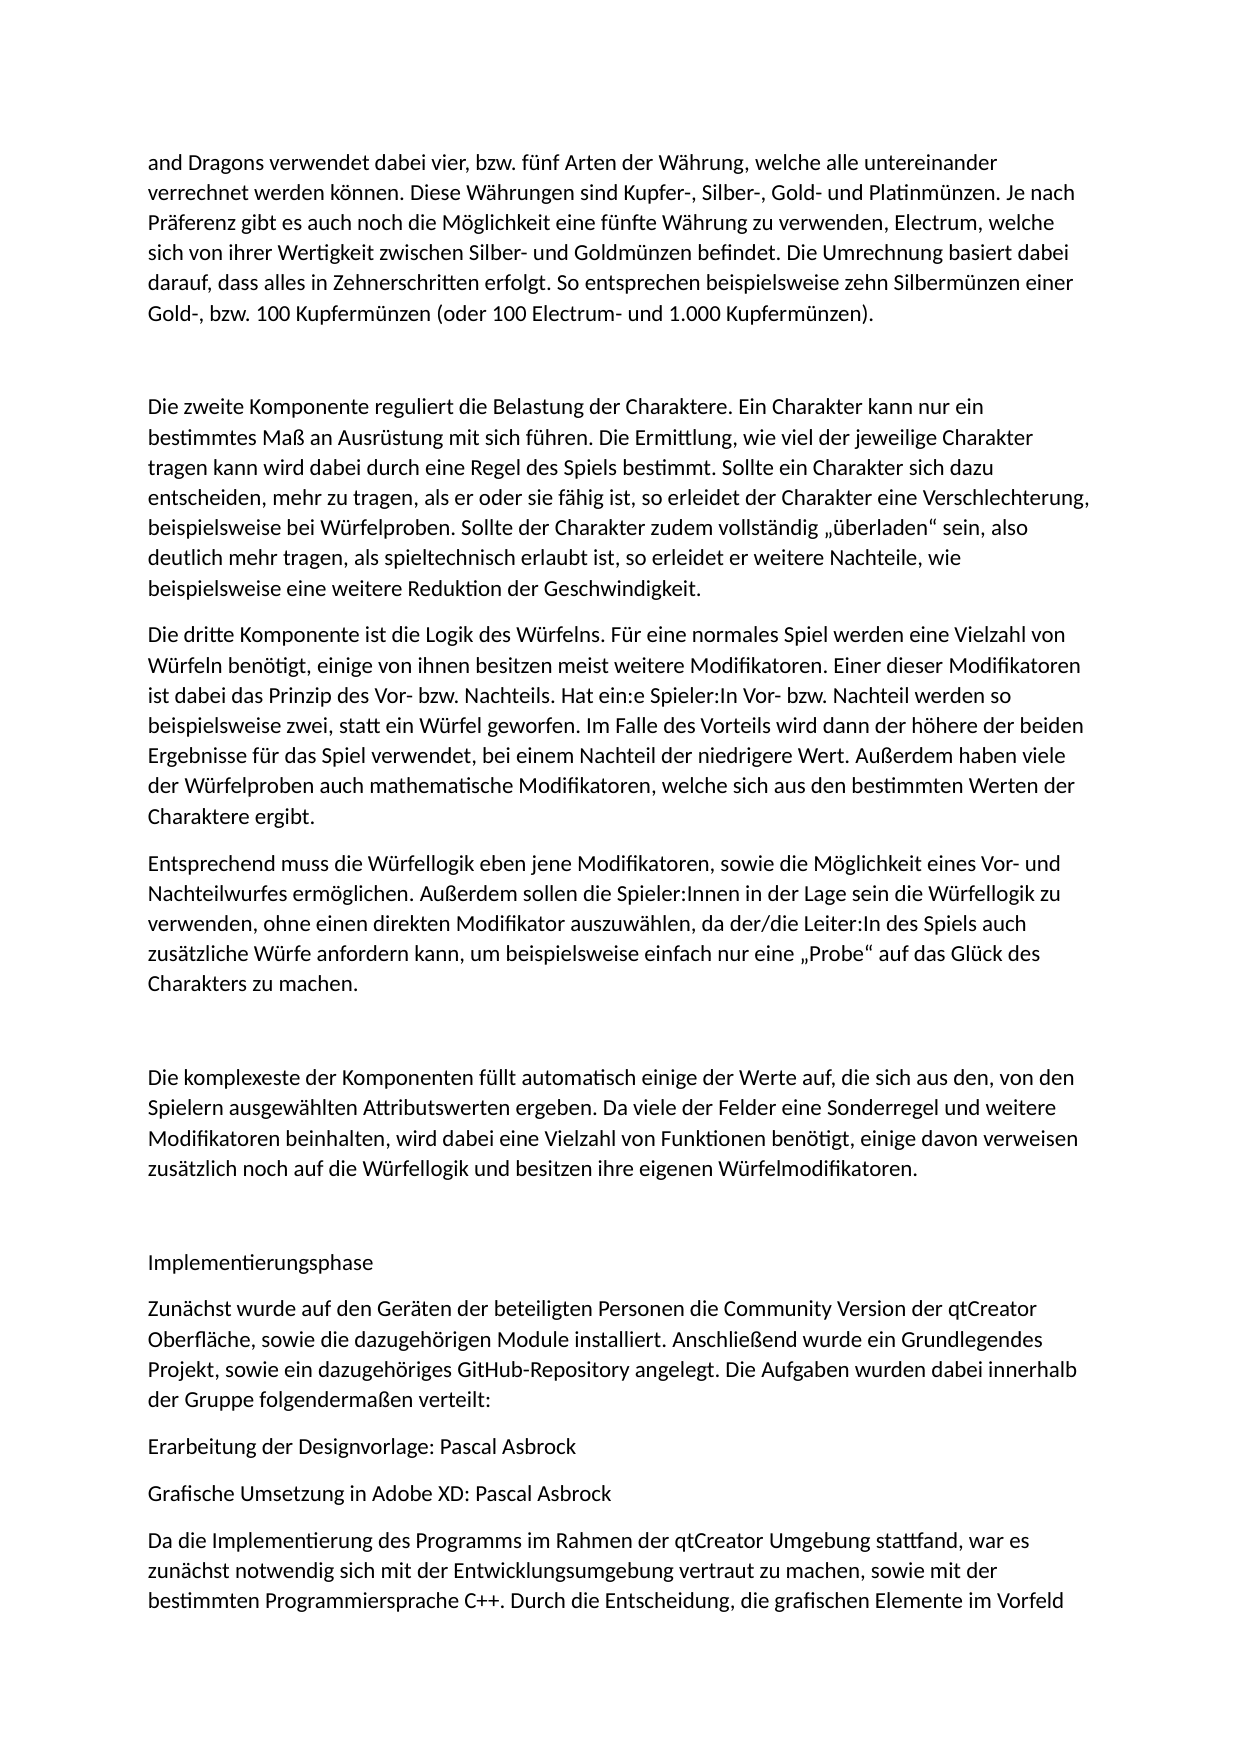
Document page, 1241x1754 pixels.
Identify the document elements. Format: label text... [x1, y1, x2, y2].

text Die dritte Komponente ist die Logik des Würfelns. Für eine normales Spiel werden eine Vielzahl von Würfeln benötigt, einige von ihnen besitzen meist weitere Modifikatoren. Einer dieser Modifikatoren ist dabei das Prinzip des Vor- bzw. Nachteils. Hat ein:e Spieler:In Vor- bzw. Nachteil werden so beispielsweise zwei, statt ein Würfel geworfen. Im Falle des Vorteils wird dann der höhere der beiden Ergebnisse für das Spiel verwendet, bei einem Nachteil der niedrigere Wert. Außerdem haben viele der Würfelproben auch mathematische Modifikatoren, welche sich aus den bestimmten Werten der Charaktere ergibt. [148, 621, 1093, 830]
text Implementierungsphase [148, 1248, 1093, 1276]
text Die komplexeste der Komponenten füllt automatisch einige der Werte auf, die sich aus den, von den Spielern ausgewählten Attributswerten ergeben. Da viele der Felder eine Sonderregel und weitere Modifikatoren beinhalten, wird dabei eine Vielzahl von Funktionen benötigt, einige davon verweisen zusätzlich noch auf die Würfellogik und besitzen ihre eigenen Würfelmodifikatoren. [148, 1063, 1093, 1182]
text Entsprechend muss die Würfellogik eben jene Modifikatoren, sowie die Möglichkeit eines Vor- und Nachteilwurfes ermöglichen. Außerdem sollen die Spieler:Innen in der Lage sein die Würfellogik zu verwenden, ohne einen direkten Modifikator auszuwählen, da der/die Leiter:In des Spiels auch zusätzliche Würfe anfordern kann, um beispielsweise einfach nur eine „Probe“ auf das Glück des Charakters zu machen. [148, 849, 1093, 997]
text Grafische Umsetzung in Adobe XD: Pascal Asbrock [148, 1479, 1093, 1507]
text Die zweite Komponente reguliert die Belastung der Charaktere. Ein Charakter kann nur ein bestimmtes Maß an Ausrüstung mit sich führen. Die Ermittlung, wie viel der jeweilige Charakter tragen kann wird dabei durch eine Regel des Spiels bestimmt. Sollte ein Charakter sich dazu entscheiden, mehr zu tragen, als er oder sie fähig ist, so erleidet der Charakter eine Verschlechterung, beispielsweise bei Würfelproben. Sollte der Charakter zudem vollständig „überladen“ sein, also deutlich mehr tragen, als spieltechnisch erlaubt ist, so erleidet er weitere Nachteile, wie beispielsweise eine weitere Reduktion der Geschwindigkeit. [148, 392, 1093, 602]
text Erarbeitung der Designvorlage: Pascal Asbrock [148, 1432, 1093, 1460]
